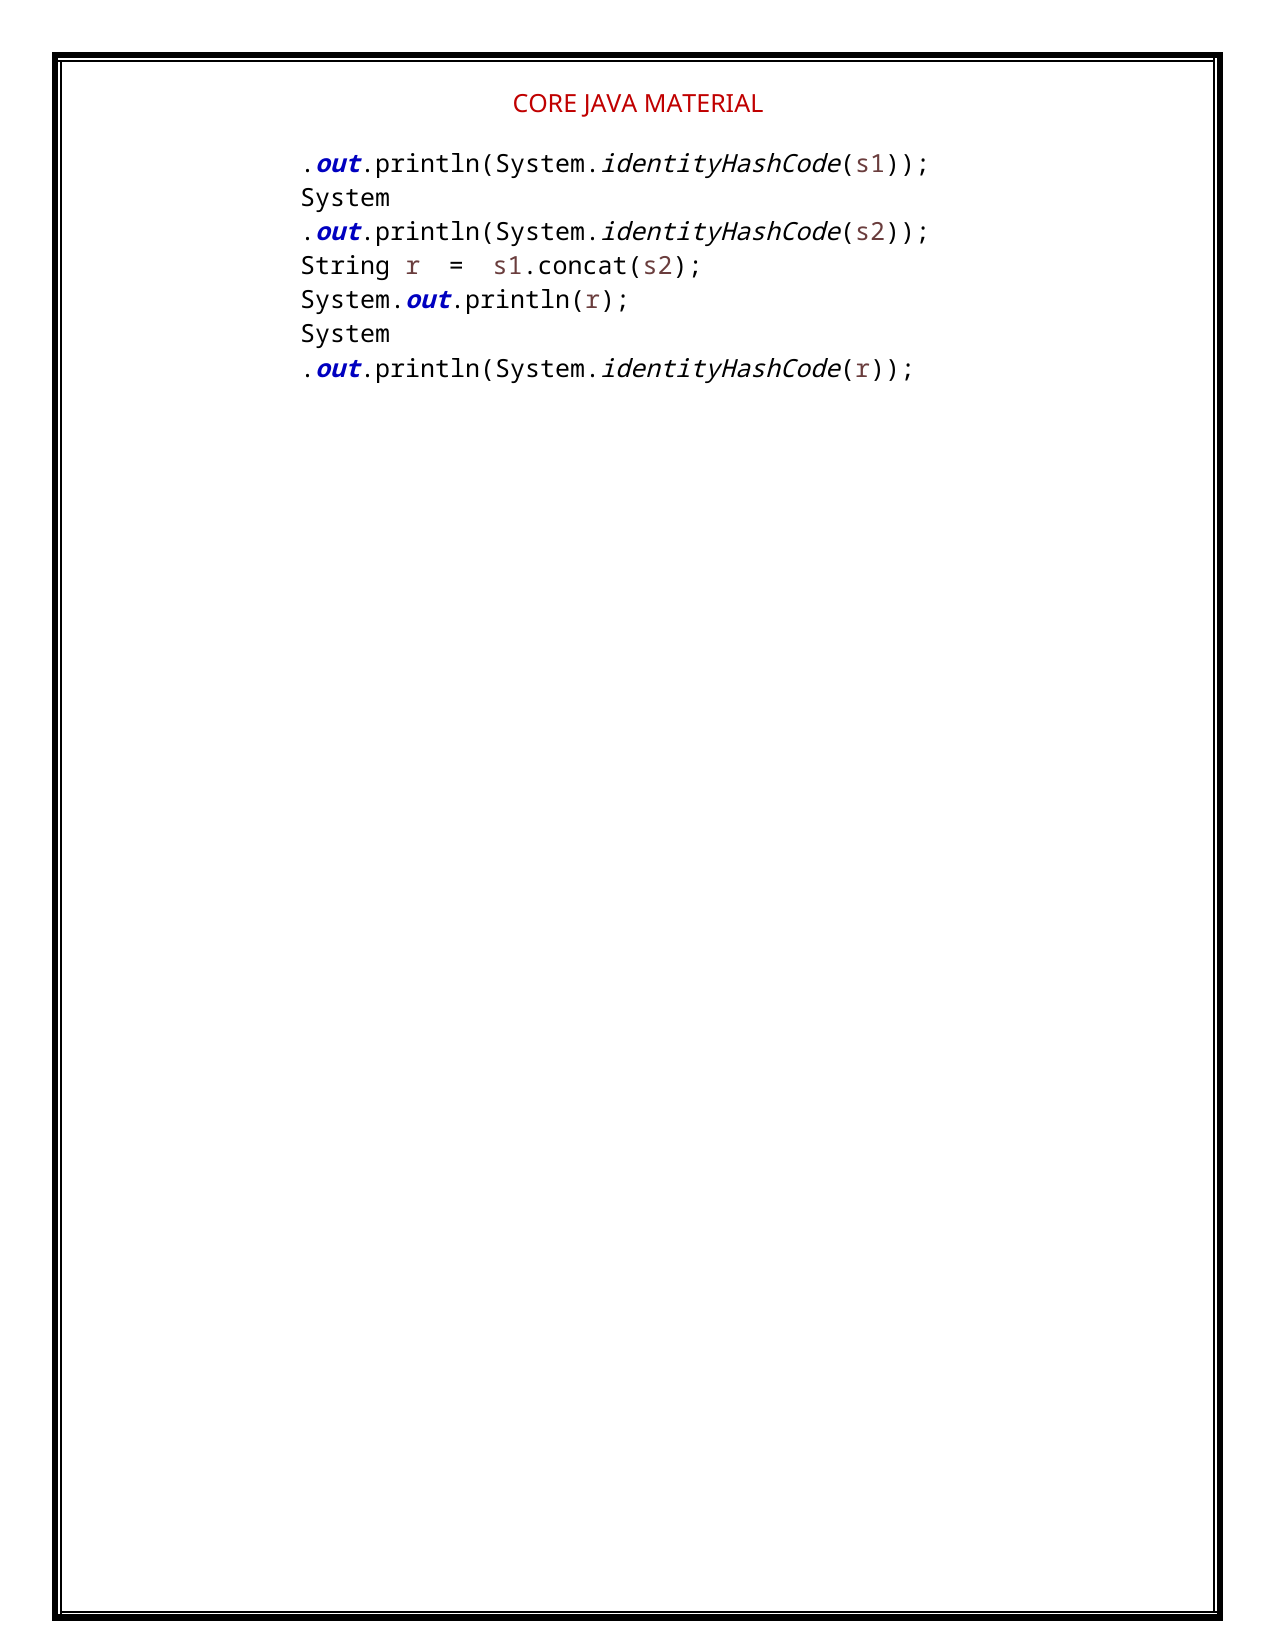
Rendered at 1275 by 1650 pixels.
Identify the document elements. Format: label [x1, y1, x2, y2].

text [300, 146, 960, 384]
